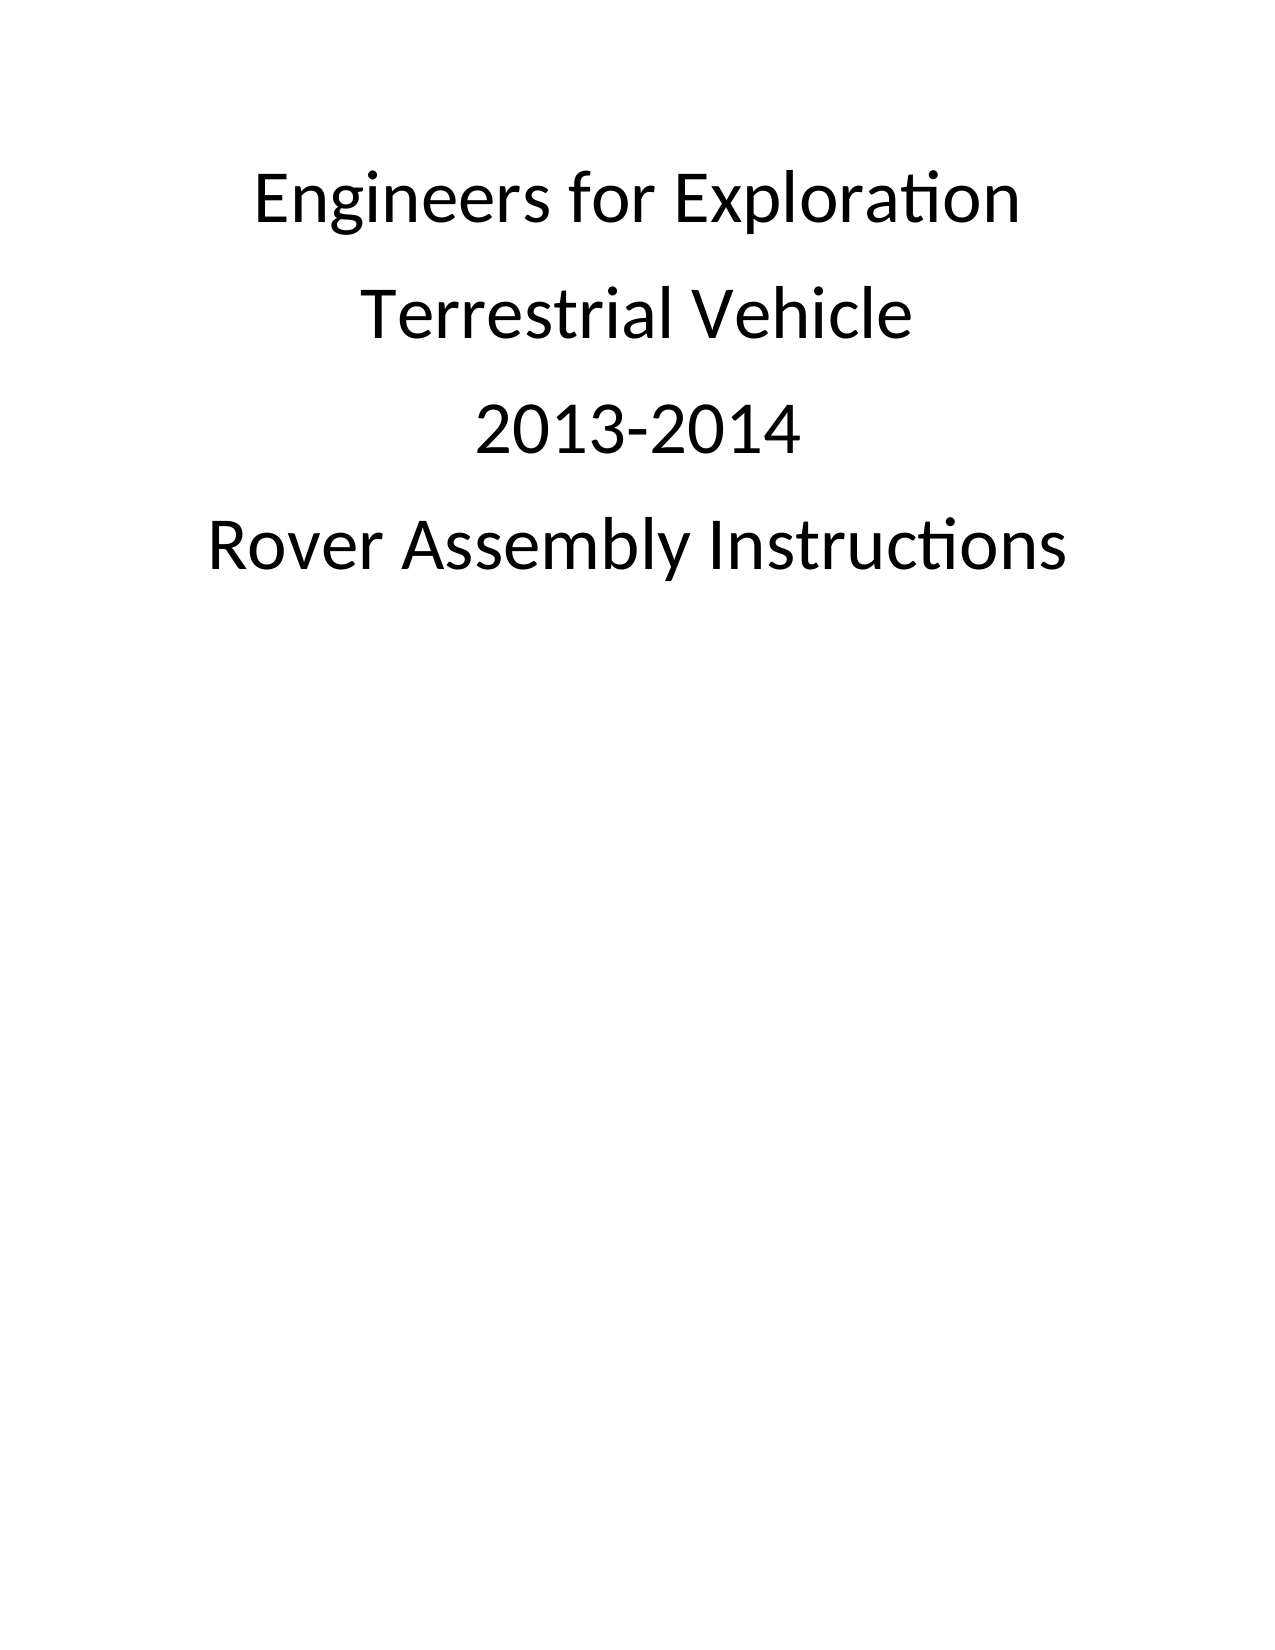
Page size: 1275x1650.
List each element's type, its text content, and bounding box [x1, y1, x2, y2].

text Terrestrial Vehicle [150, 266, 1125, 357]
text Rover Assembly Instructions [150, 497, 1125, 588]
text 2013-2014 [150, 381, 1125, 473]
text Engineers for Exploration [150, 150, 1125, 242]
